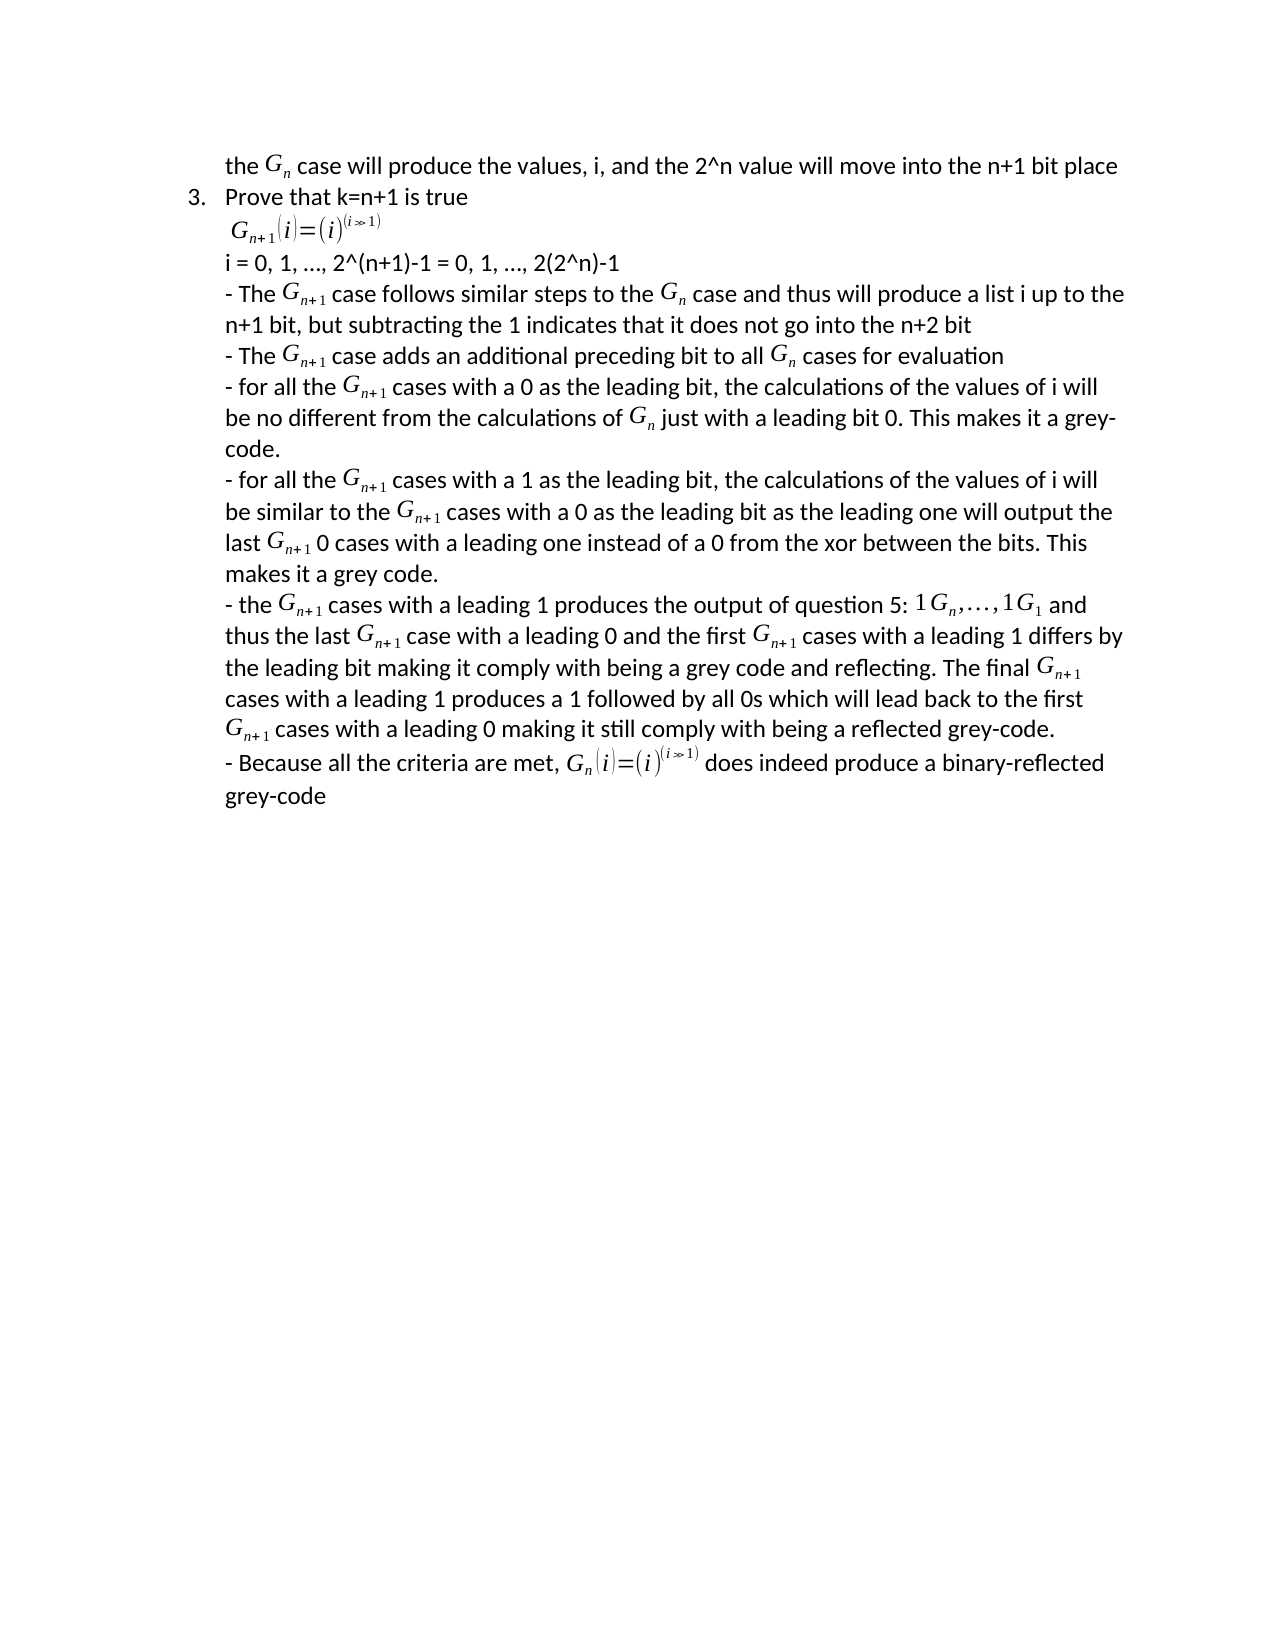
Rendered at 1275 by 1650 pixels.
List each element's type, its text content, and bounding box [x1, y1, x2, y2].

list - for all the cases with a 1 as the leading bit, the calculations of the values of i will be similar to the cases with a 0 as the leading bit as the leading one will output the last 0 cases with a leading one instead of a 0 from the xor between the bits. This makes it a grey code. [225, 464, 1125, 589]
list - The case follows similar steps to the case and thus will produce a list i up to the n+1 bit, but subtracting the 1 indicates that it does not go into the n+2 bit [225, 278, 1125, 339]
list - for all the cases with a 0 as the leading bit, the calculations of the values of i will be no different from the calculations of just with a leading bit 0. This makes it a grey-code. [225, 371, 1125, 464]
list i = 0, 1, …, 2^(n+1)-1 = 0, 1, …, 2(2^n)-1 [225, 247, 1125, 278]
list - The case adds an additional preceding bit to all cases for evaluation [225, 339, 1125, 371]
list the case will produce the values, i, and the 2^n value will move into the n+1 bit place [225, 150, 1125, 181]
list - Because all the criteria are met, does indeed produce a binary-reflected grey-code [225, 744, 1125, 810]
list - the cases with a leading 1 produces the output of question 5: and thus the last case with a leading 0 and the first cases with a leading 1 differs by the leading bit making it comply with being a grey code and reflecting. The final cases with a leading 1 produces a 1 followed by all 0s which will lead back to the first cases with a leading 0 making it still comply with being a reflected grey-code. [225, 589, 1125, 744]
list Prove that k=n+1 is true [187, 181, 1125, 212]
